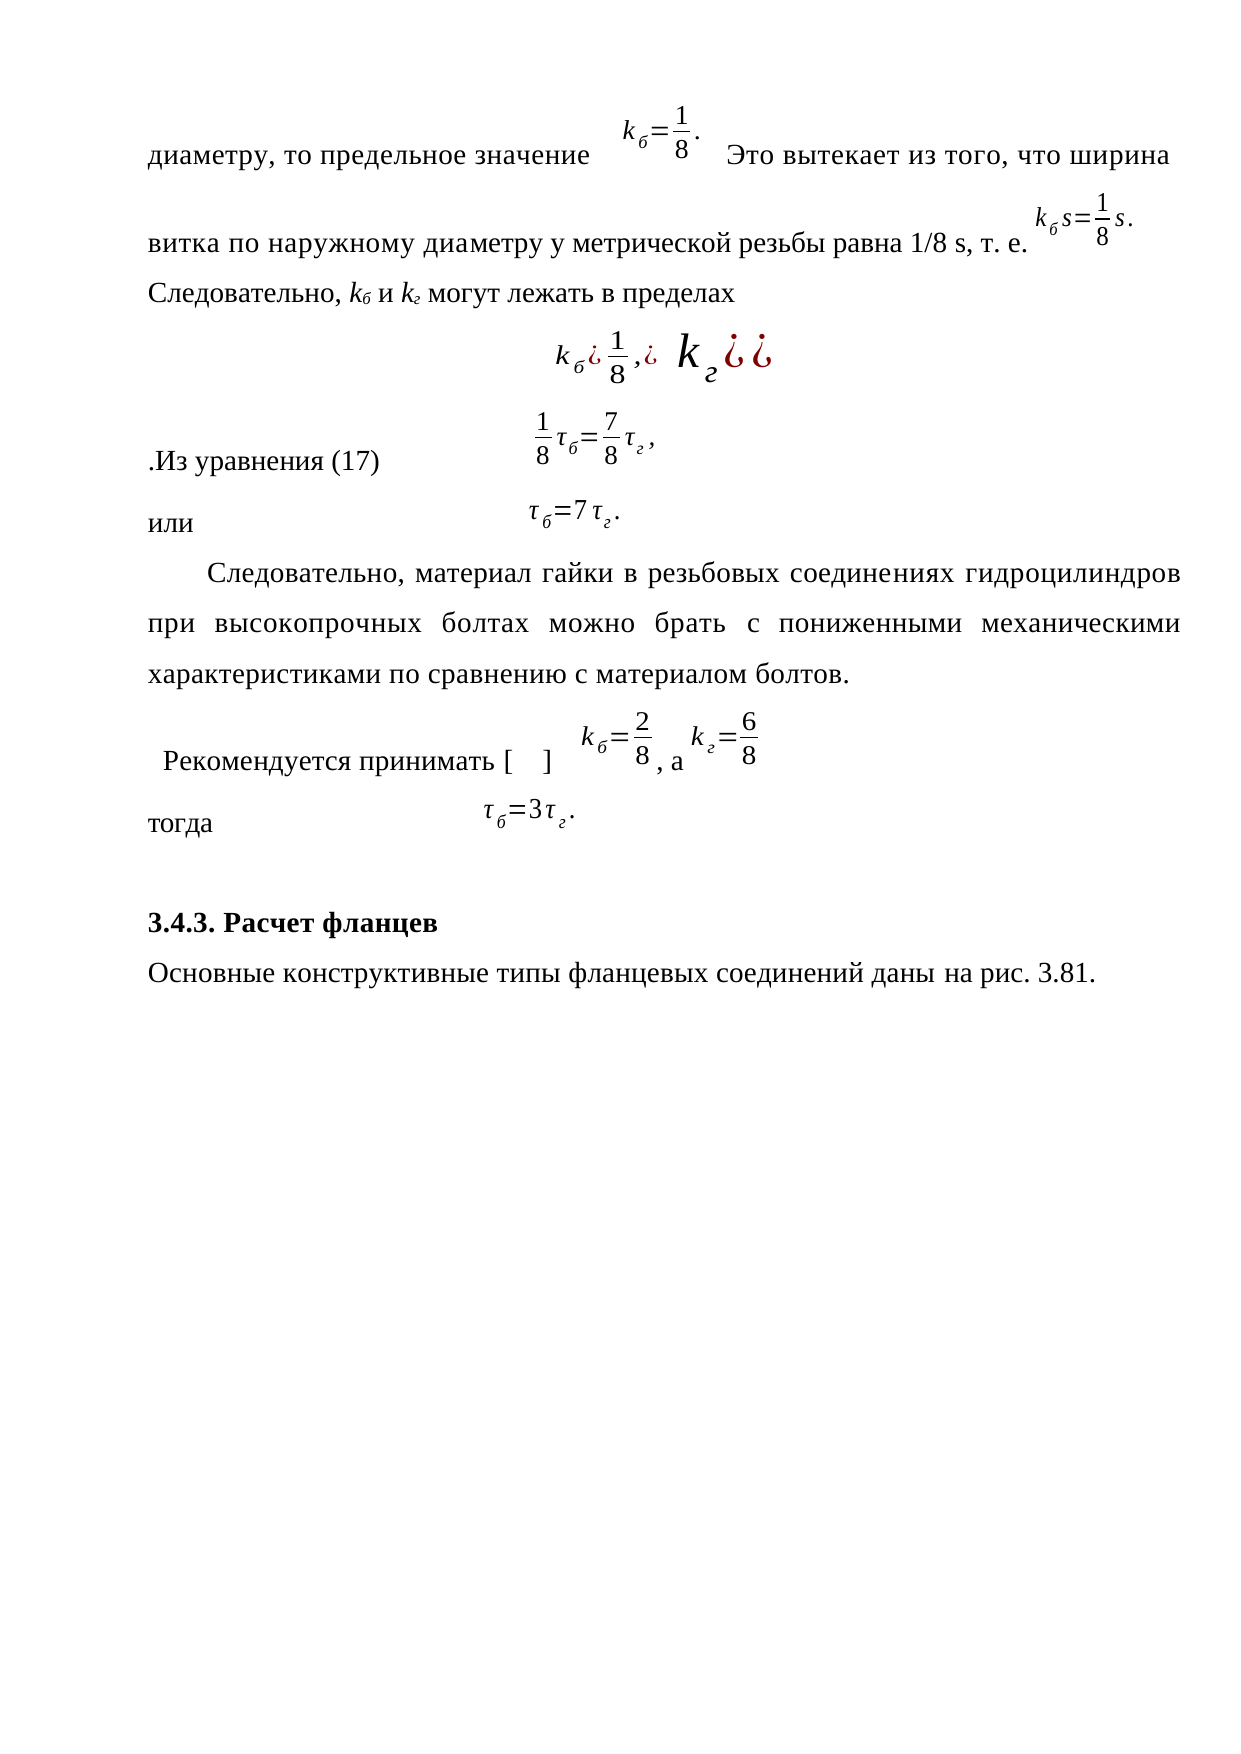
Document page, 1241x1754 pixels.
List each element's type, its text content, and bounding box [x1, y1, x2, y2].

text Рекомендуется принимать [ ] , а [148, 706, 1181, 777]
text Следовательно, материал гайки в резьбовых соединениях гидроцилиндров при высокопрочных болтах можно брать с пониженными механическими характеристиками по сравнению с материалом болтов. [148, 555, 1181, 689]
text Из уравнения (17) [148, 406, 1181, 477]
text или [148, 494, 1181, 538]
text . [148, 325, 1181, 389]
text диаметру, то предельное значение Это вытекает из того, что ширина витка по наружному диаметру у метрической резьбы равна 1/8 s, т. е. [148, 100, 1181, 258]
text тогда [148, 793, 1181, 838]
text 3.4.3. Расчет фланцев [148, 905, 1181, 939]
text Следовательно, kб и kг могут лежать в пределах [148, 275, 1181, 308]
text Основные конструктивные типы фланцевых соединений даны на рис. 3.81. [148, 956, 1181, 989]
